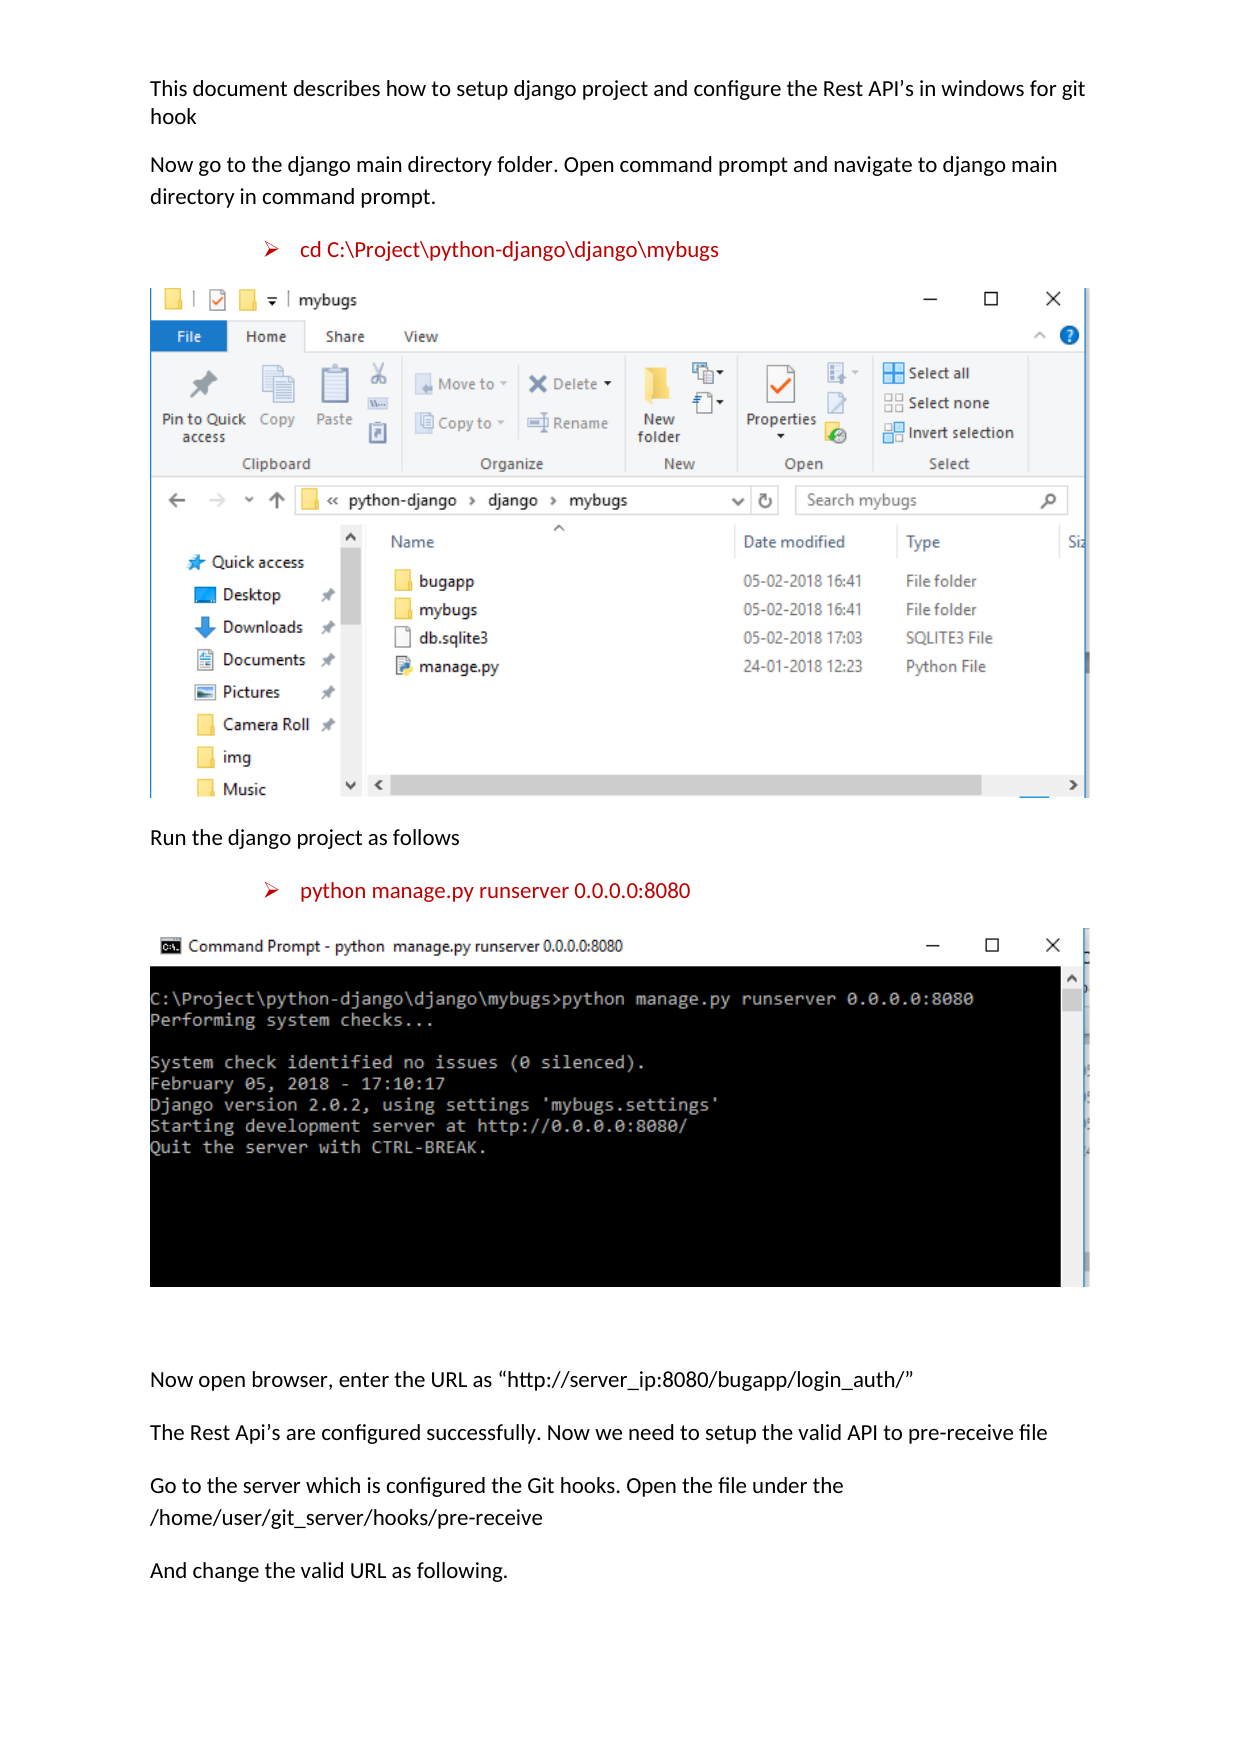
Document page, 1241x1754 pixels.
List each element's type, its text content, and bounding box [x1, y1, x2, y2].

picture [150, 288, 1090, 798]
text Now open browser, enter the URL as “http://server_ip:8080/bugapp/login_auth/” [150, 1365, 1090, 1393]
picture [150, 928, 1090, 1287]
list python manage.py runserver 0.0.0.0:8080 [262, 876, 1090, 904]
text Run the django project as follows [150, 823, 1090, 851]
text The Rest Api’s are configured successfully. Now we need to setup the valid API to pre-receive file [150, 1418, 1090, 1446]
text Now go to the django main directory folder. Open command prompt and navigate to django main directory in command prompt. [150, 150, 1090, 210]
text And change the valid URL as following. [150, 1556, 1090, 1584]
text Go to the server which is configured the Git hooks. Open the file under the /home/user/git_server/hooks/pre-receive [150, 1471, 1090, 1531]
list cd C:\Project\python-django\django\mybugs [262, 235, 1090, 263]
